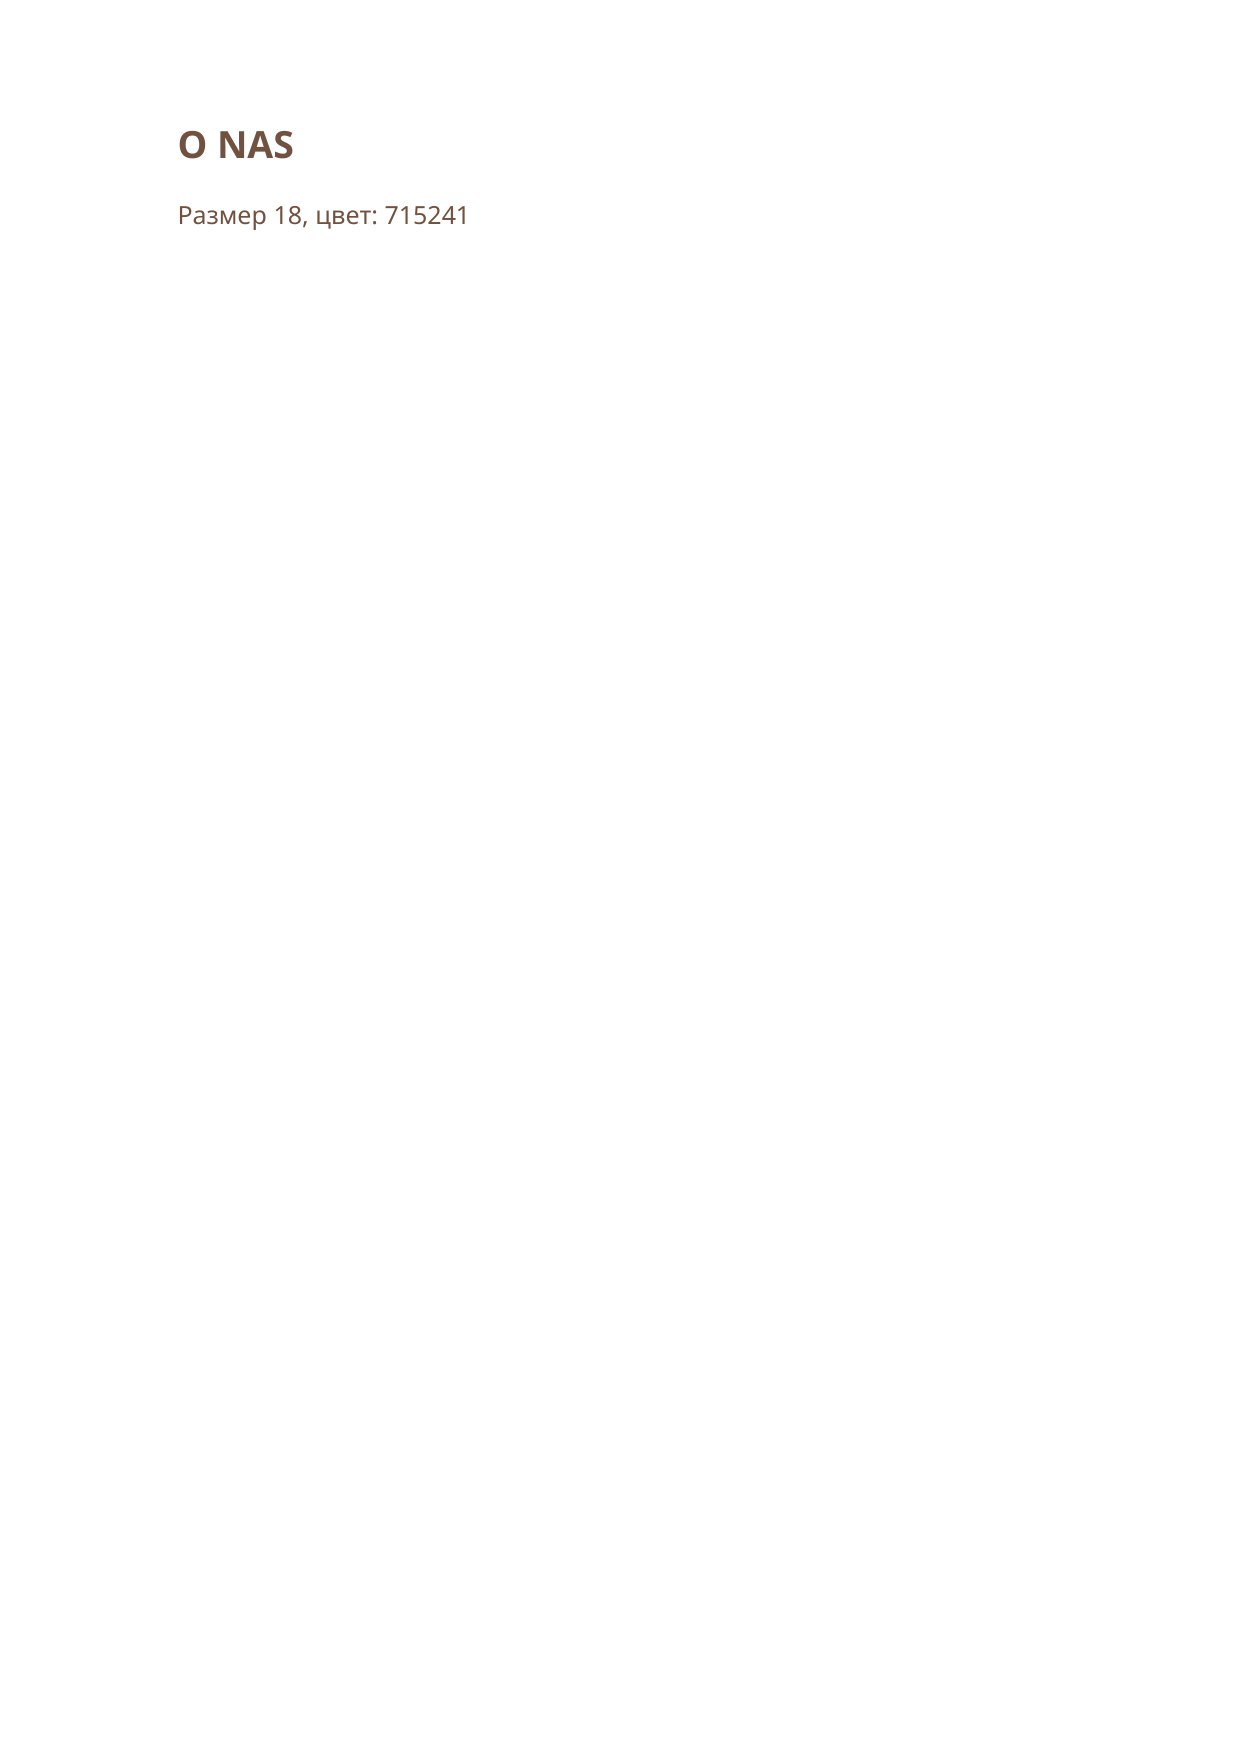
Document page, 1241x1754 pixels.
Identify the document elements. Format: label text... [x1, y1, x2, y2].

text Размер 18, цвет: 715241 [177, 198, 1152, 232]
text O NAS [177, 118, 1152, 169]
